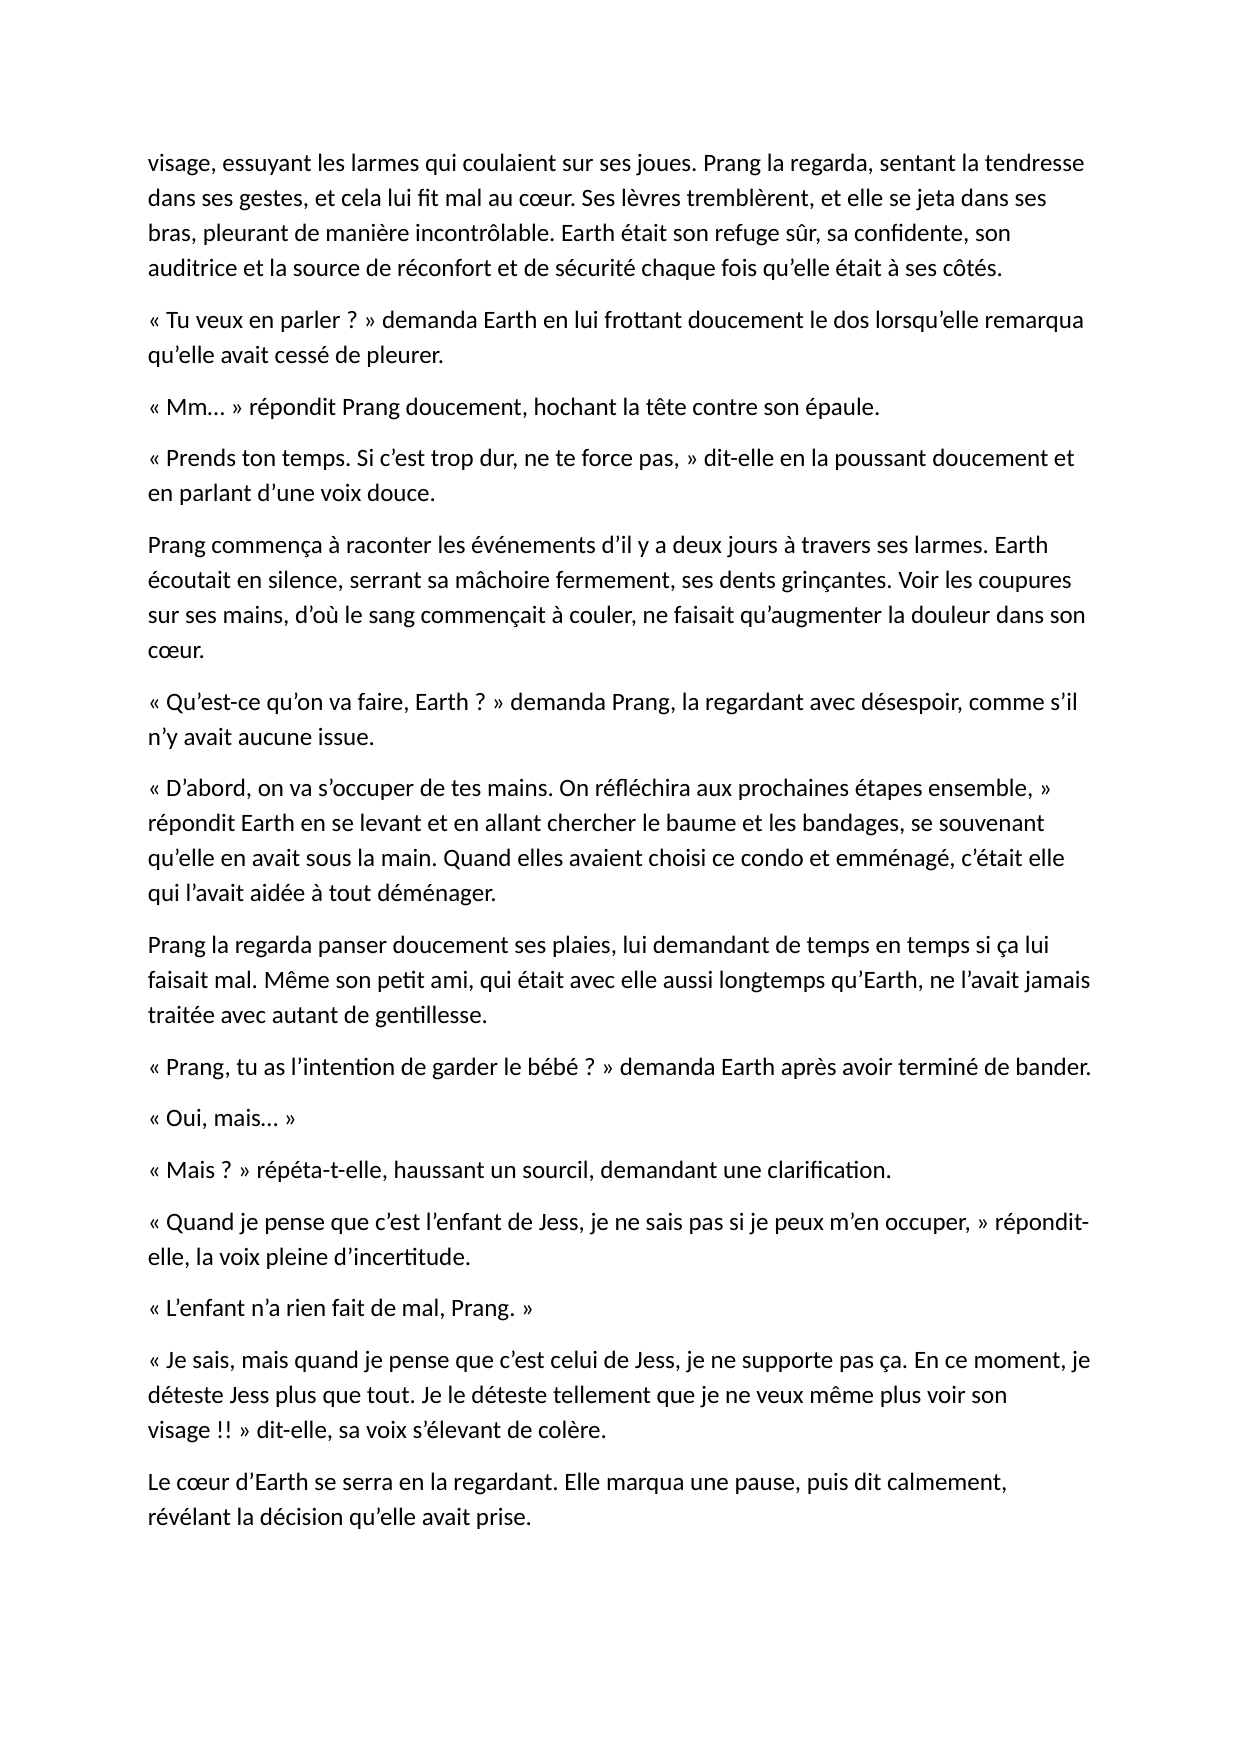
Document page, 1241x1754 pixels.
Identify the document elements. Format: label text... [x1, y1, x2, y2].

text « Quand je pense que c’est l’enfant de Jess, je ne sais pas si je peux m’en occuper, » répondit-elle, la voix pleine d’incertitude. [148, 1206, 1093, 1271]
text Prang la regarda panser doucement ses plaies, lui demandant de temps en temps si ça lui faisait mal. Même son petit ami, qui était avec elle aussi longtemps qu’Earth, ne l’avait jamais traitée avec autant de gentillesse. [148, 929, 1093, 1030]
text « Je sais, mais quand je pense que c’est celui de Jess, je ne supporte pas ça. En ce moment, je déteste Jess plus que tout. Je le déteste tellement que je ne veux même plus voir son visage !! » dit-elle, sa voix s’élevant de colère. [148, 1344, 1093, 1445]
text « Prang, tu as l’intention de garder le bébé ? » demanda Earth après avoir terminé de bander. [148, 1051, 1093, 1081]
text « Oui, mais… » [148, 1103, 1093, 1133]
text « D’abord, on va s’occuper de tes mains. On réfléchira aux prochaines étapes ensemble, » répondit Earth en se levant et en allant chercher le baume et les bandages, se souvenant qu’elle en avait sous la main. Quand elles avaient choisi ce condo et emménagé, c’était elle qui l’avait aidée à tout déménager. [148, 773, 1093, 908]
text « Tu veux en parler ? » demanda Earth en lui frottant doucement le dos lorsqu’elle remarqua qu’elle avait cessé de pleurer. [148, 304, 1093, 370]
text « Prends ton temps. Si c’est trop dur, ne te force pas, » dit-elle en la poussant doucement et en parlant d’une voix douce. [148, 443, 1093, 508]
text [148, 148, 1093, 283]
text « Mais ? » répéta-t-elle, haussant un sourcil, demandant une clarification. [148, 1154, 1093, 1185]
text Le cœur d’Earth se serra en la regardant. Elle marqua une pause, puis dit calmement, révélant la décision qu’elle avait prise. [148, 1466, 1093, 1531]
text Prang commença à raconter les événements d’il y a deux jours à travers ses larmes. Earth écoutait en silence, serrant sa mâchoire fermement, ses dents grinçantes. Voir les coupures sur ses mains, d’où le sang commençait à couler, ne faisait qu’augmenter la douleur dans son cœur. [148, 529, 1093, 665]
text « Qu’est-ce qu’on va faire, Earth ? » demanda Prang, la regardant avec désespoir, comme s’il n’y avait aucune issue. [148, 686, 1093, 751]
text « L’enfant n’a rien fait de mal, Prang. » [148, 1293, 1093, 1323]
text « Mm… » répondit Prang doucement, hochant la tête contre son épaule. [148, 391, 1093, 421]
